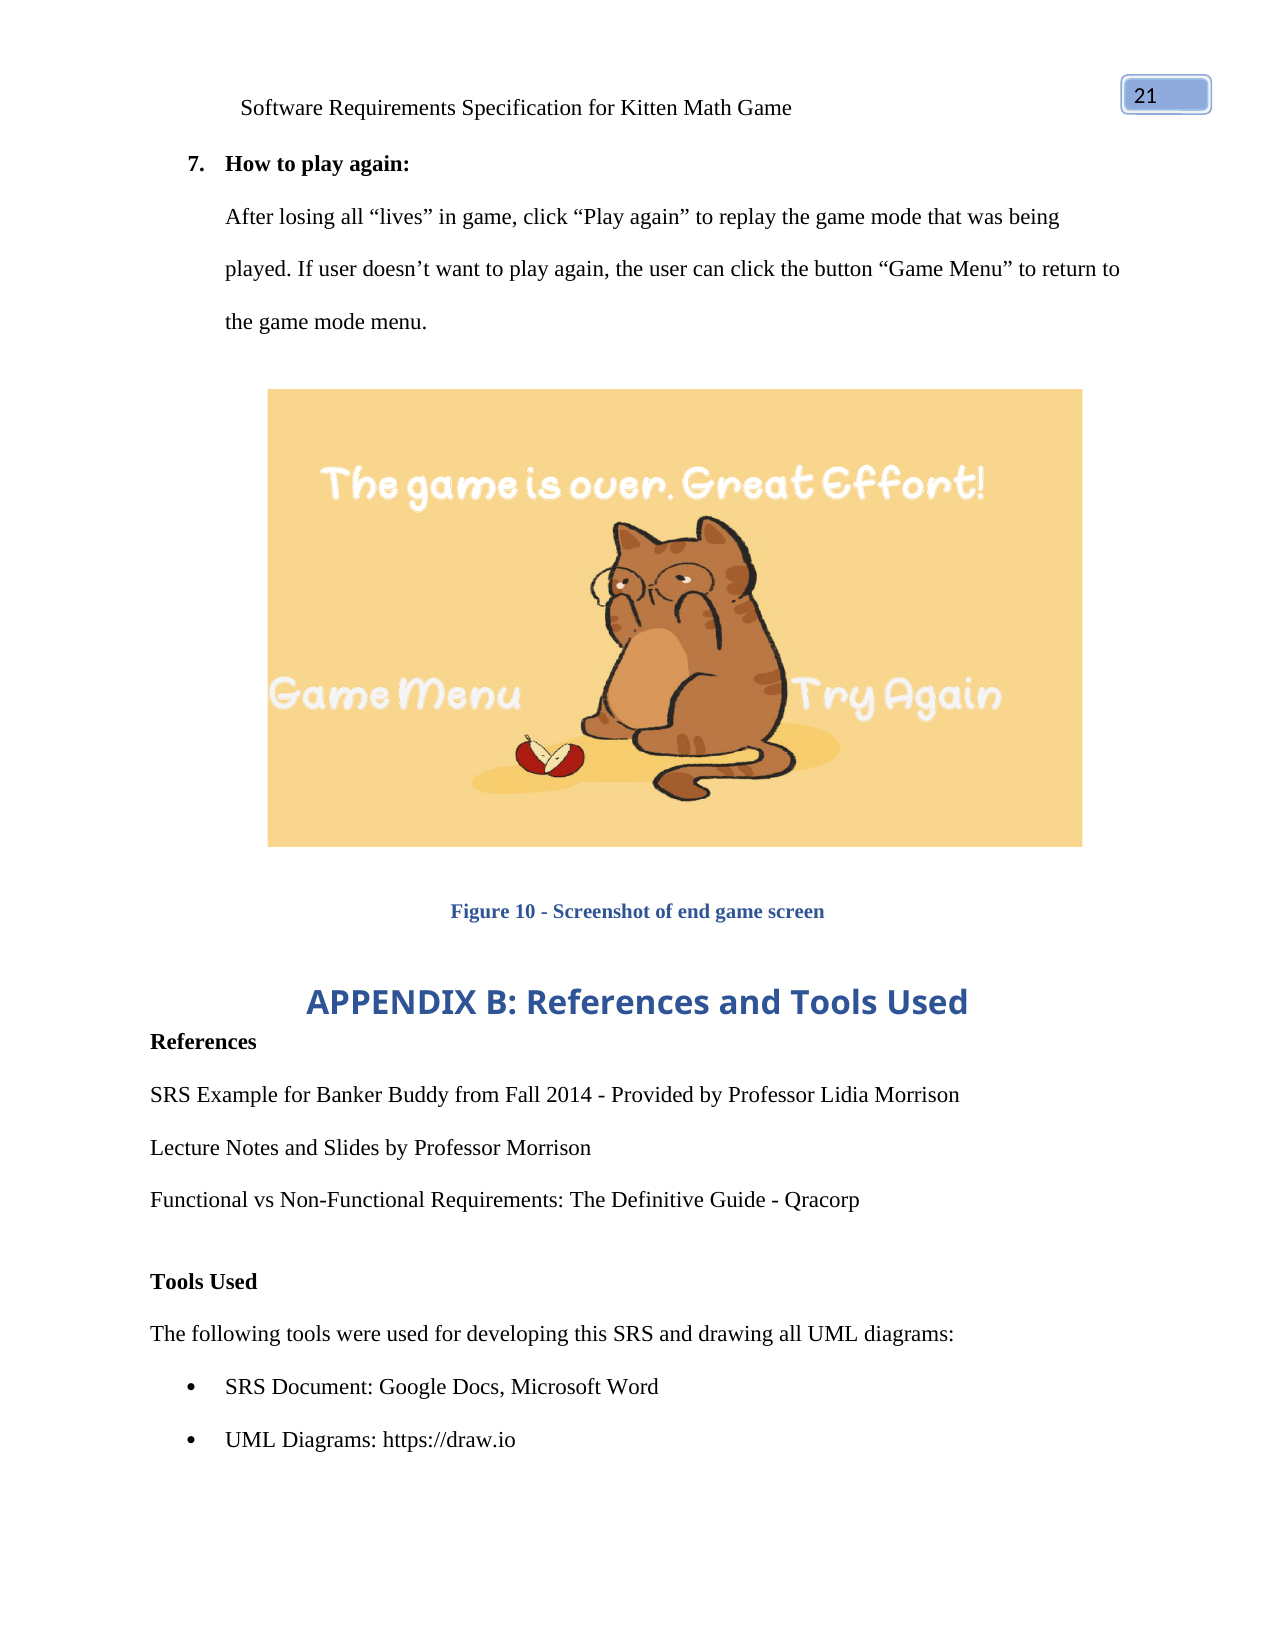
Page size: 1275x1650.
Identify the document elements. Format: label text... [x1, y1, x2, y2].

text Tools Used [150, 1268, 1125, 1294]
subtitle APPENDIX B: References and Tools Used [150, 979, 1125, 1024]
text References [150, 1028, 1125, 1054]
subtitle Figure 10 - Screenshot of end game screen [150, 899, 1125, 923]
list SRS Document: Google Docs, Microsoft Word [187, 1373, 1125, 1399]
text Lecture Notes and Slides by Professor Morrison [150, 1133, 1125, 1160]
text SRS Example for Banker Buddy from Fall 2014 - Provided by Professor Lidia Morrison [150, 1081, 1125, 1107]
text The following tools were used for developing this SRS and drawing all UML diagrams: [150, 1320, 1125, 1347]
text After losing all “lives” in game, click “Play again” to replay the game mode that was being played. If user doesn’t want to play again, the user can click the button “Game Menu” to return to the game mode menu. [225, 203, 1125, 334]
list How to play again: [187, 150, 1125, 176]
picture [267, 389, 1083, 847]
text Functional vs Non-Functional Requirements: The Definitive Guide - Qracorp [150, 1186, 1125, 1213]
list UML Diagrams: https://draw.io [187, 1426, 1125, 1452]
